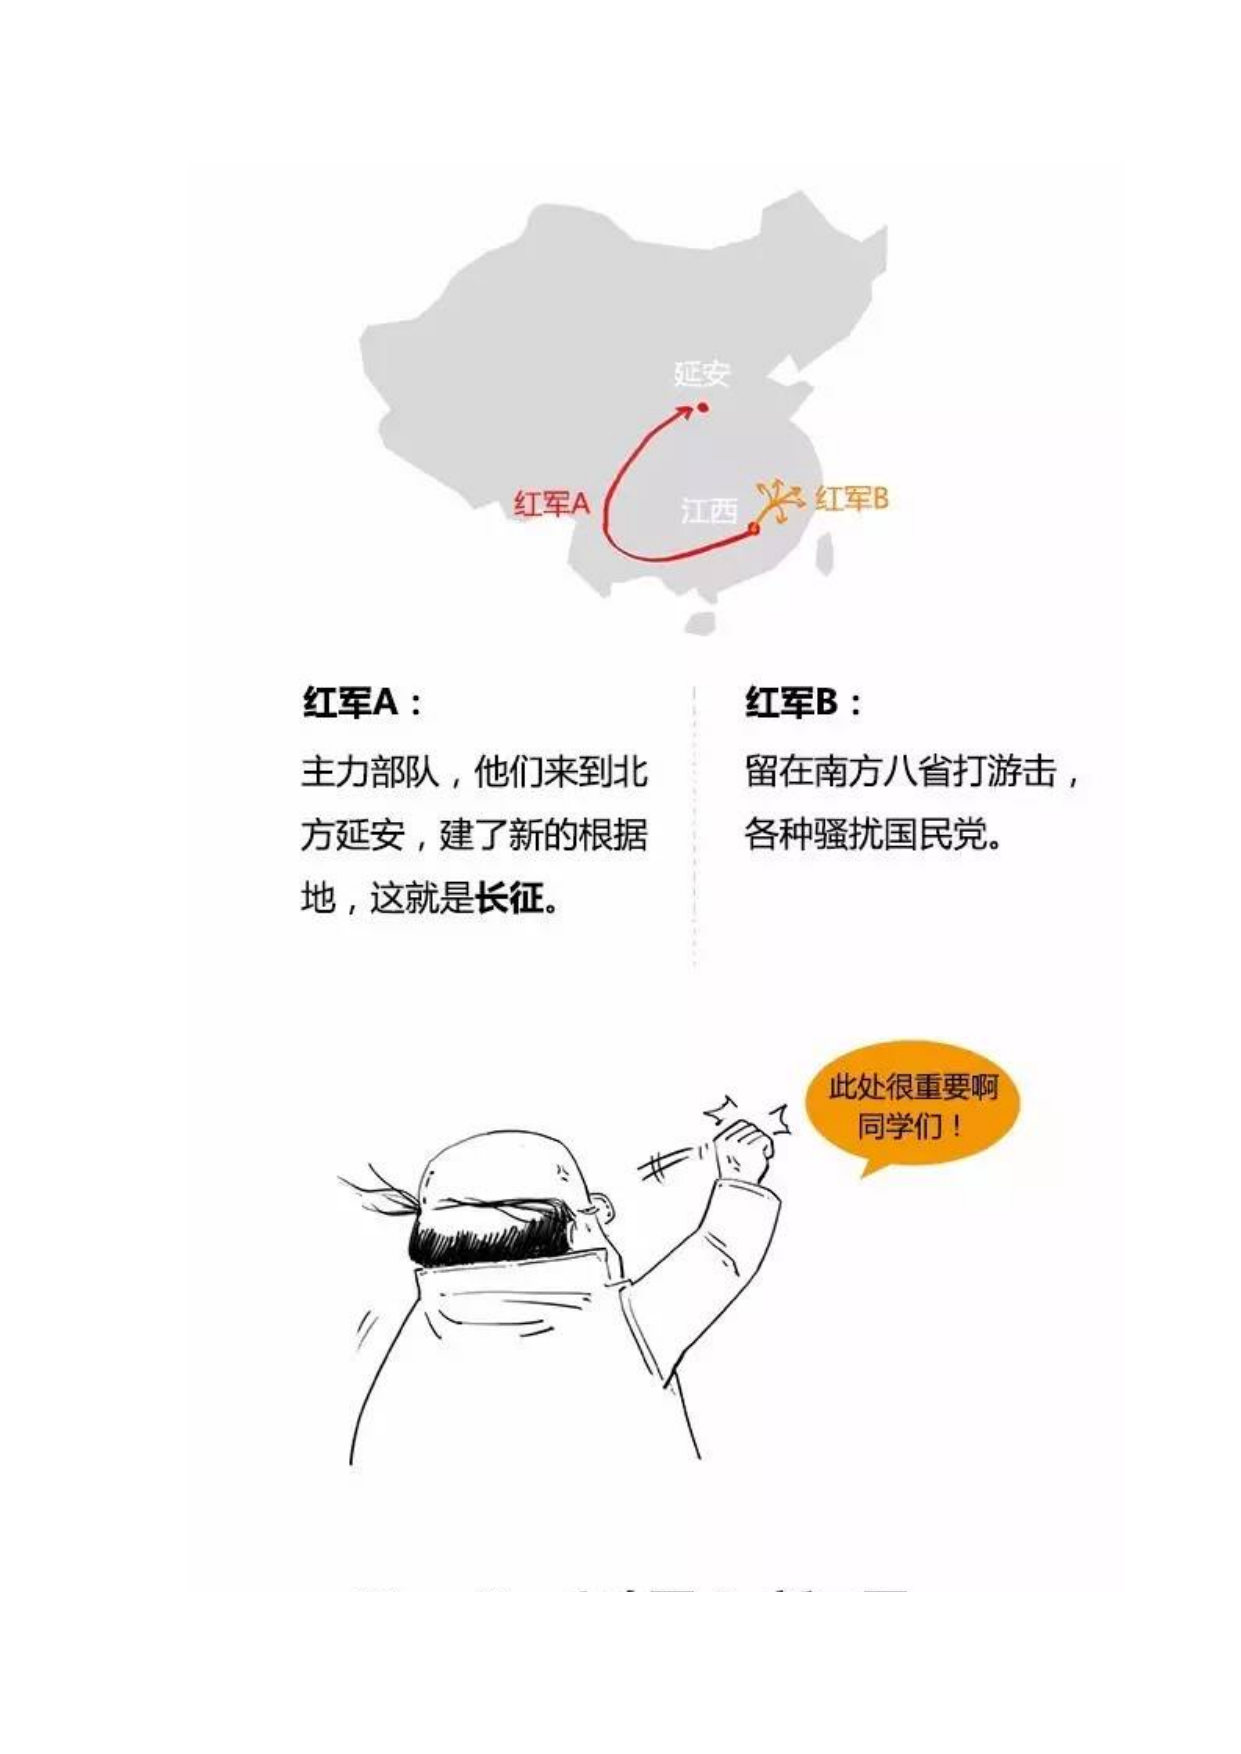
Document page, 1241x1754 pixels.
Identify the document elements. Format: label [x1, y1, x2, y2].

picture [187, 162, 1125, 1592]
